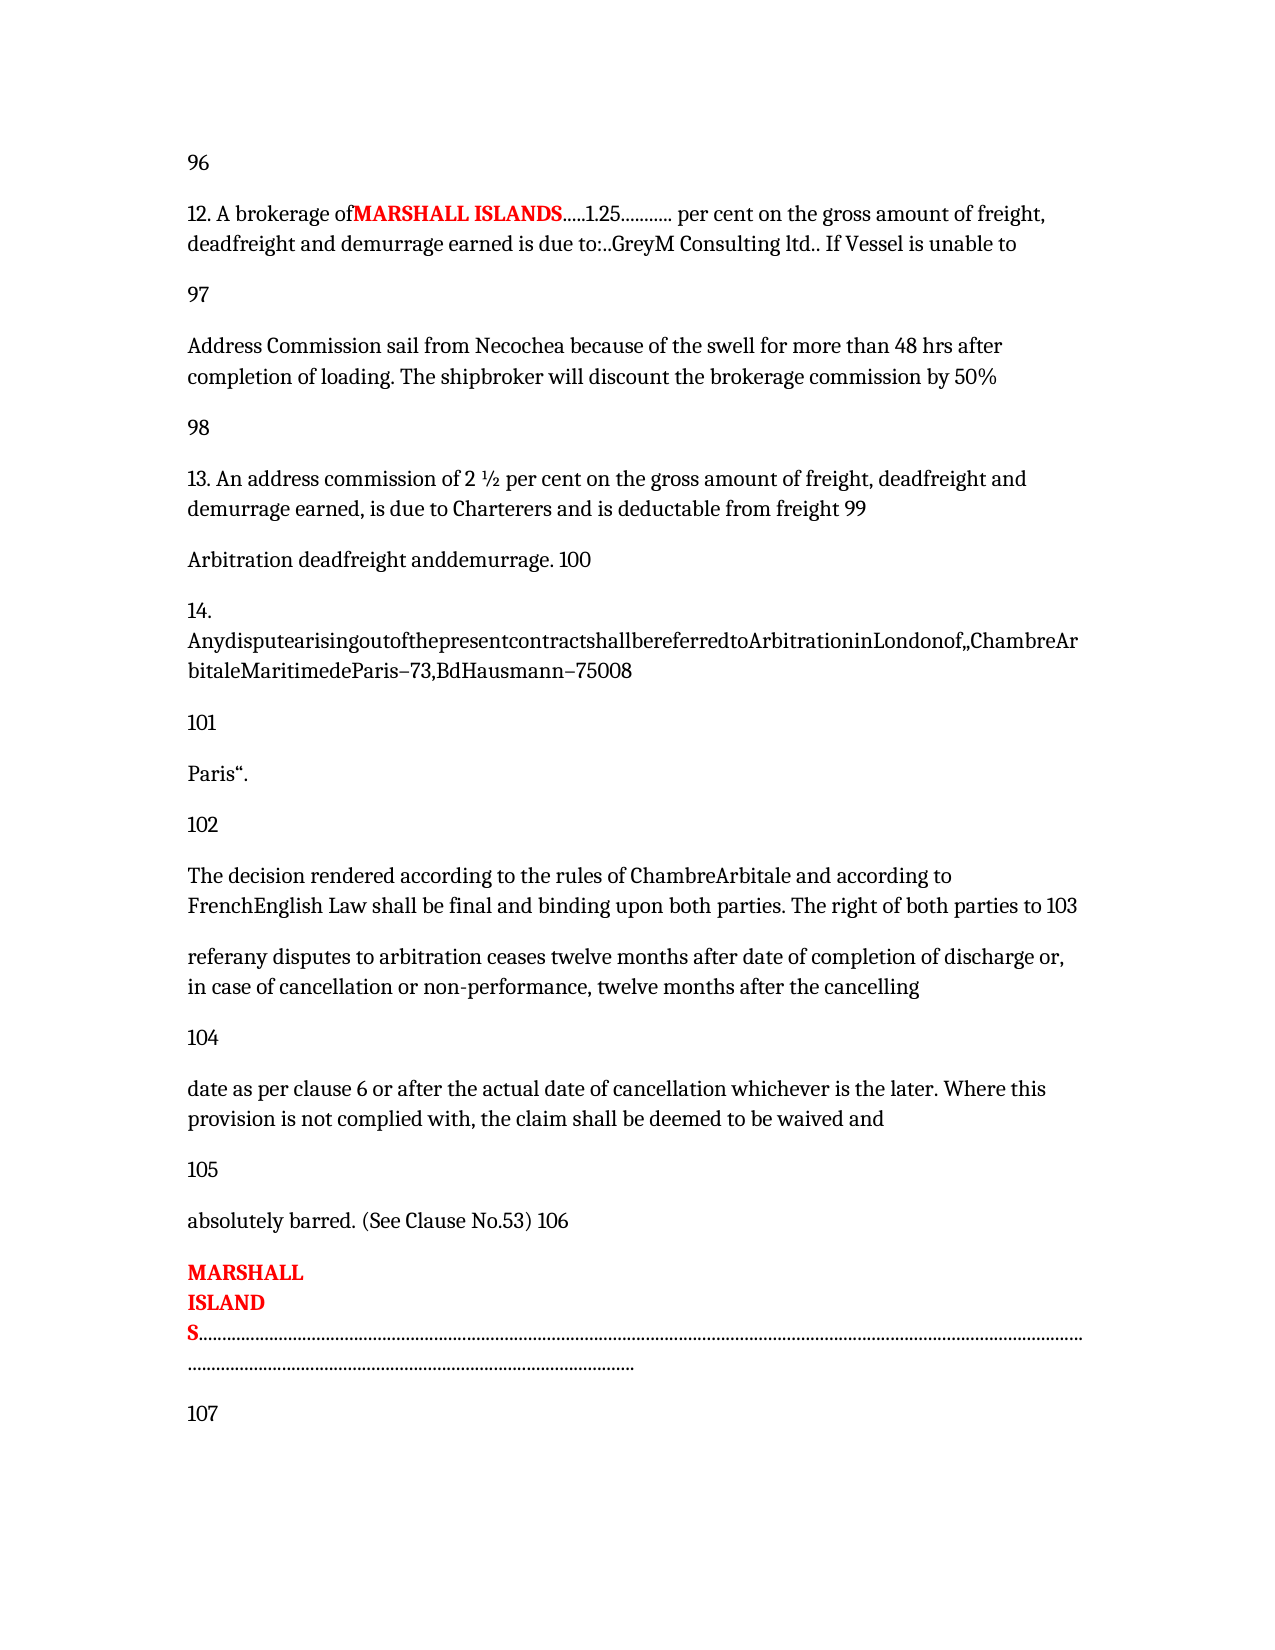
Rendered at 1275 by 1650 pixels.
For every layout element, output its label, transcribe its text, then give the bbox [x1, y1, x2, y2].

text 104 [187, 1025, 1087, 1051]
text absolutely barred. (See Clause No.53) 106 [187, 1208, 1087, 1235]
text 97 [187, 282, 1087, 309]
text Paris“. [187, 760, 1087, 787]
text 107 [187, 1401, 1087, 1427]
text 102 [187, 811, 1087, 838]
text referany disputes to arbitration ceases twelve months after date of completion of discharge or, in case of cancellation or non-performance, twelve months after the cancelling [187, 944, 1087, 1000]
text 101 [187, 709, 1087, 736]
text Address Commission sail from Necochea because of the swell for more than 48 hrs after completion of loading. The shipbroker will discount the brokerage commission by 50% [187, 333, 1087, 390]
text 13. An address commission of 2 ½ per cent on the gross amount of freight, deadfreight and demurrage earned, is due to Charterers and is deductable from freight 99 [187, 466, 1087, 522]
text 14. AnydisputearisingoutofthepresentcontractshallbereferredtoArbitrationinLondonof„ChambreArbitaleMaritimedeParis–73,BdHausmann–75008 [187, 598, 1087, 685]
text Arbitration deadfreight anddemurrage. 100 [187, 547, 1087, 573]
text 98 [187, 414, 1087, 441]
text date as per clause 6 or after the actual date of cancellation whichever is the later. Where this provision is not complied with, the claim shall be deemed to be waived and [187, 1076, 1087, 1133]
text 12. A brokerage ofMARSHALL ISLANDS.....1.25........... per cent on the gross amount of freight, deadfreight and demurrage earned is due to:..GreyM Consulting ltd.. If Vessel is unable to [187, 201, 1087, 258]
text 105 [187, 1157, 1087, 1184]
text MARSHALL ISLANDS........................................................................................................................................................................................................................................................................................... [187, 1259, 1087, 1376]
text The decision rendered according to the rules of ChambreArbitale and according to FrenchEnglish Law shall be final and binding upon both parties. The right of both parties to 103 [187, 862, 1087, 919]
text 96 [187, 150, 1087, 176]
